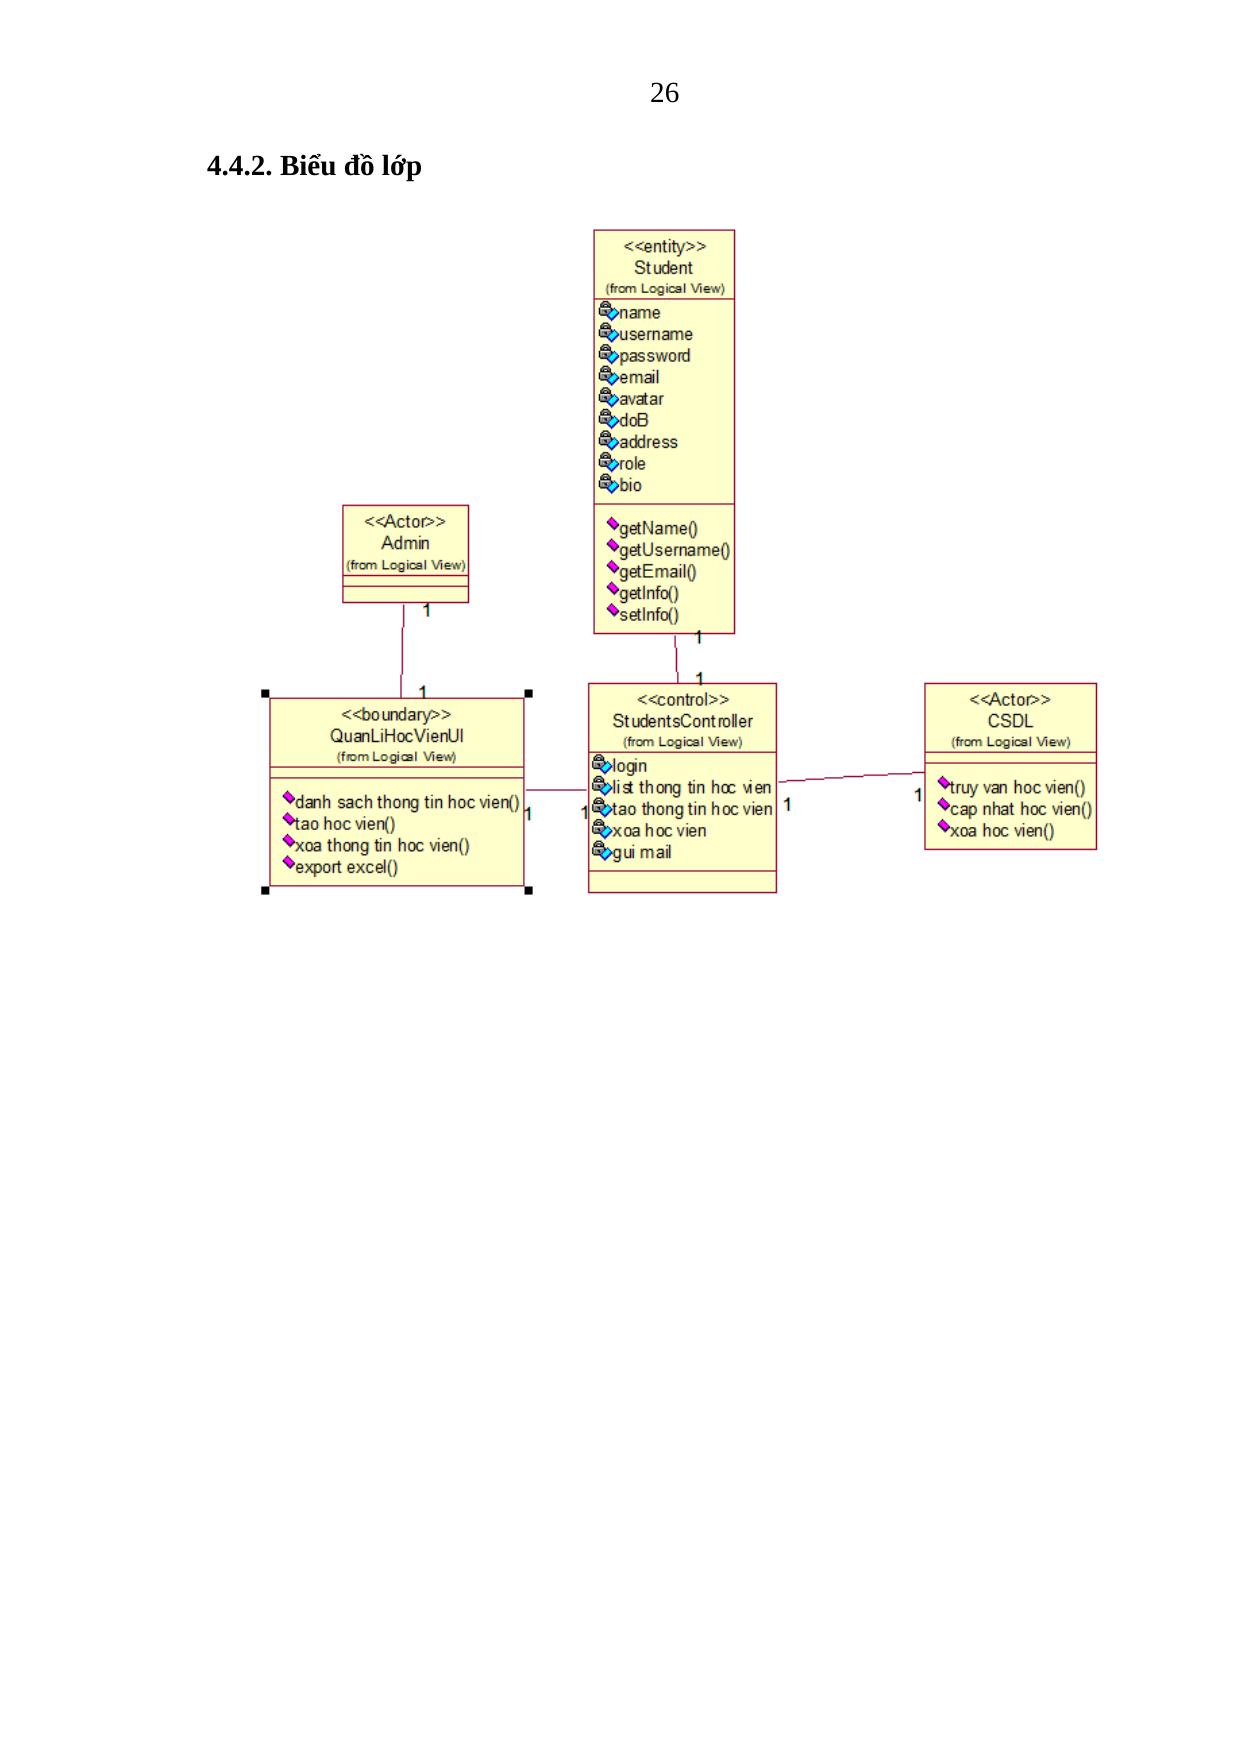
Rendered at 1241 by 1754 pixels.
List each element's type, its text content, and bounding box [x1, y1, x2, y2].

subtitle 4.4.2. Biểu đồ lớp [207, 148, 1122, 181]
picture [206, 204, 1123, 915]
